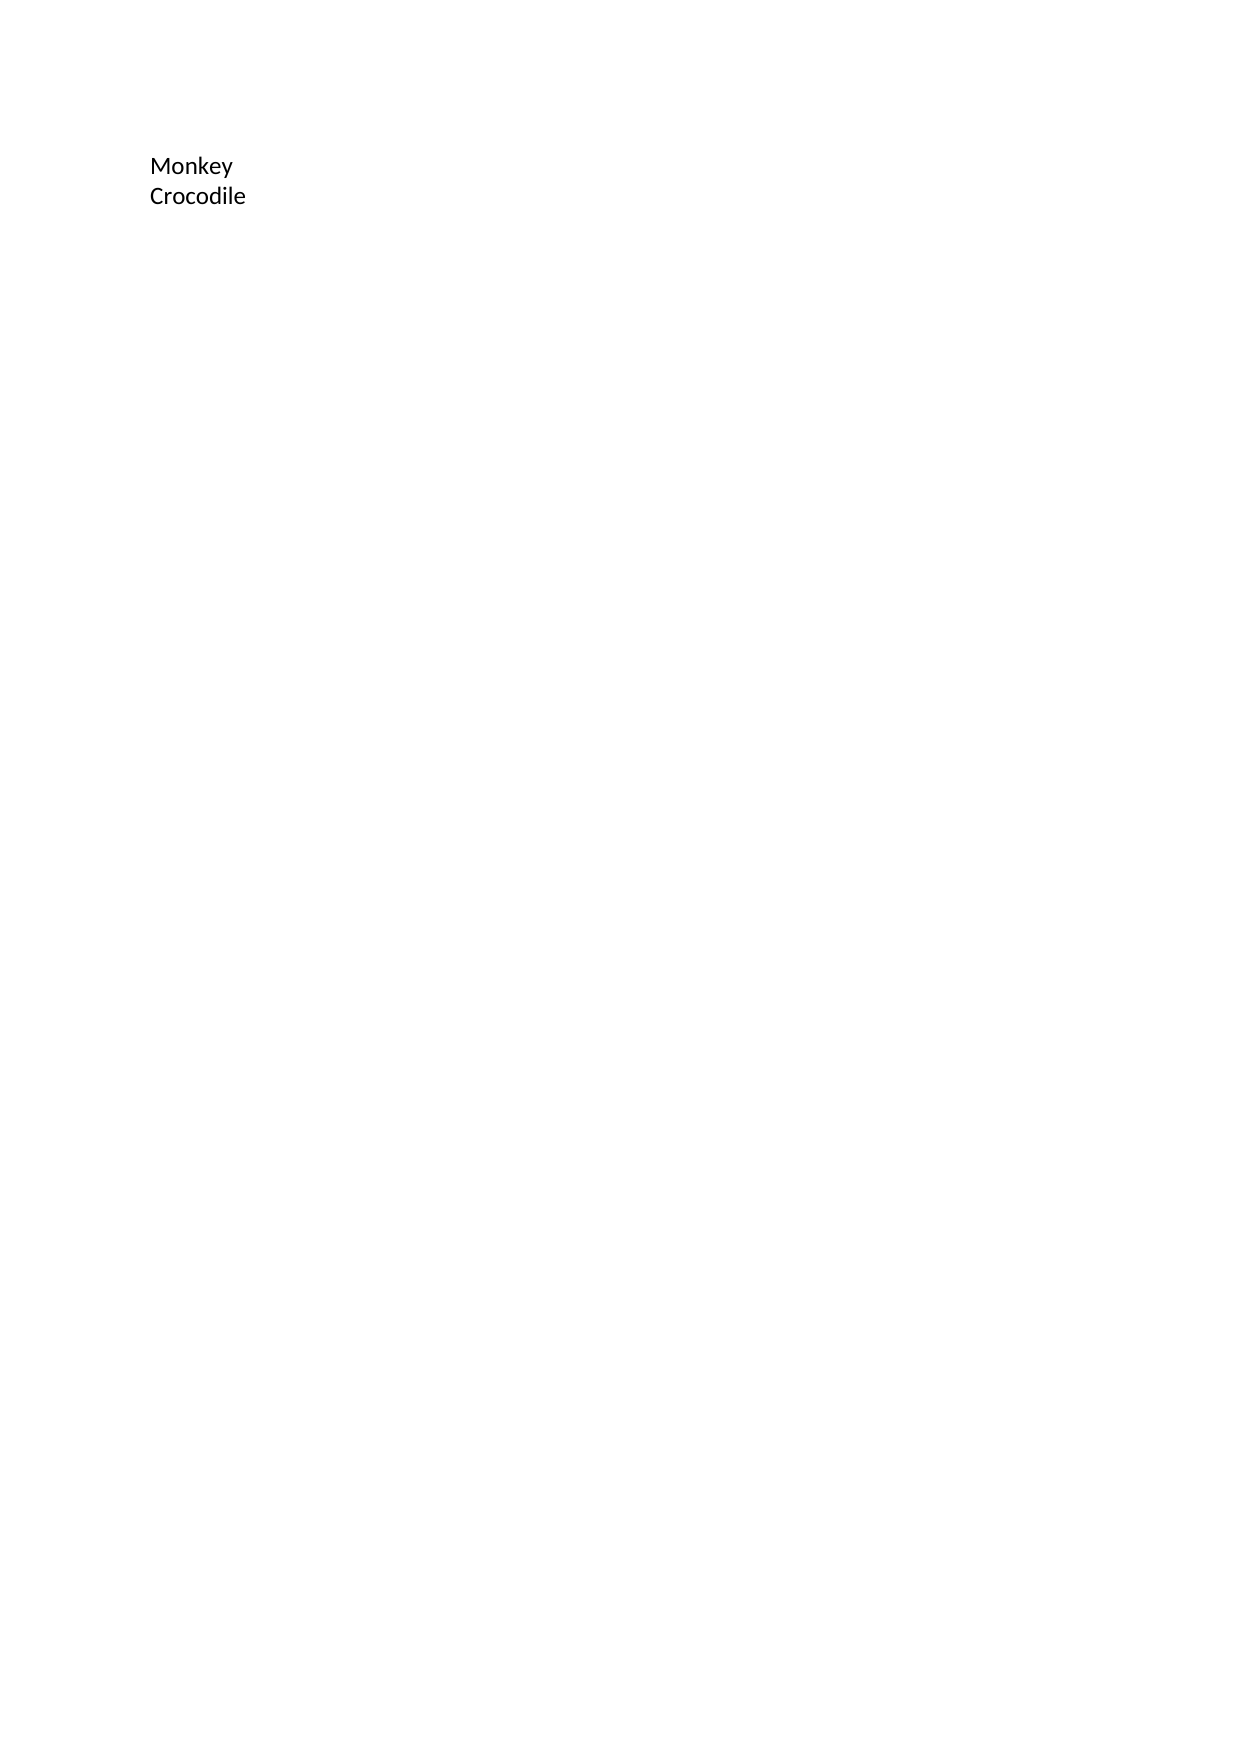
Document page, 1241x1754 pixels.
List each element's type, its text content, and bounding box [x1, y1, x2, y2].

text Monkey [150, 150, 1090, 181]
text Crocodile [150, 181, 1090, 211]
